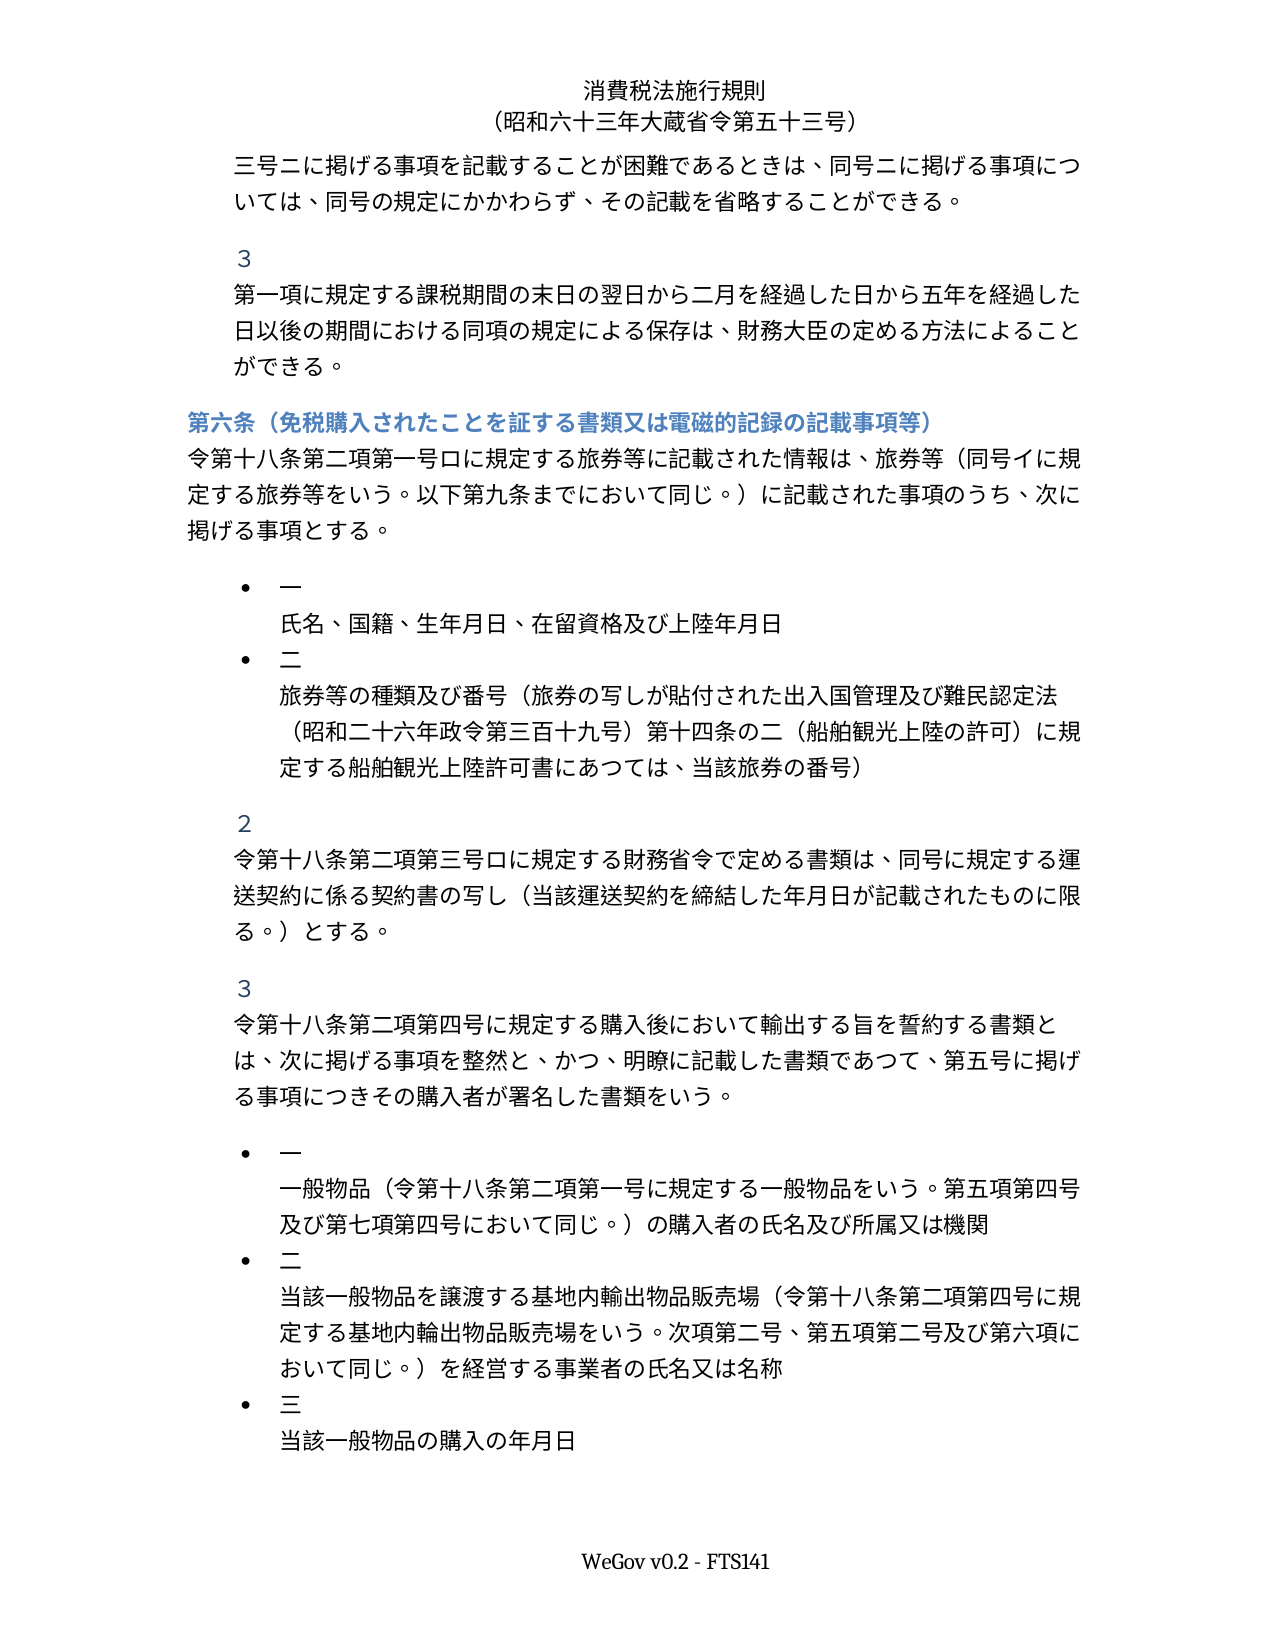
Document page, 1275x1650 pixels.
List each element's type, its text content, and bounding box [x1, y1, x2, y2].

text 令第十八条第二項第三号ロに規定する財務省令で定める書類は、同号に規定する運送契約に係る契約書の写し（当該運送契約を締結した年月日が記載されたものに限る。）とする。 [233, 844, 1087, 947]
subtitle ３ [233, 973, 1087, 1004]
subtitle ３ [233, 243, 1087, 274]
list 一 一般物品（令第十八条第二項第一号に規定する一般物品をいう。第五項第四号及び第七項第四号において同じ。）の購入者の氏名及び所属又は機関 [242, 1137, 1087, 1241]
text 第一項に規定する課税期間の末日の翌日から二月を経過した日から五年を経過した日以後の期間における同項の規定による保存は、財務大臣の定める方法によることができる。 [233, 279, 1087, 382]
list 二 旅券等の種類及び番号（旅券の写しが貼付された出入国管理及び難民認定法（昭和二十六年政令第三百十九号）第十四条の二（船舶観光上陸の許可）に規定する船舶観光上陸許可書にあつては、当該旅券の番号） [242, 644, 1087, 783]
text 令第十八条第二項第四号に規定する購入後において輸出する旨を誓約する書類とは、次に掲げる事項を整然と、かつ、明瞭に記載した書類であつて、第五号に掲げる事項につきその購入者が署名した書類をいう。 [233, 1009, 1087, 1112]
list 一 氏名、国籍、生年月日、在留資格及び上陸年月日 [242, 572, 1087, 639]
text 令第十八条第二項第一号ロに規定する旅券等に記載された情報は、旅券等（同号イに規定する旅券等をいう。以下第九条までにおいて同じ。）に記載された事項のうち、次に掲げる事項とする。 [187, 443, 1087, 546]
text 事業者が法第七条第一項第三号に掲げる旅客の輸送若しくは通信又は令第十七条第二項第五号に掲げる郵便若しくは信書便の役務の提供をした場合において、前項第三号ニに掲げる事項を記載することが困難であるときは、同号ニに掲げる事項については、同号の規定にかかわらず、その記載を省略することができる。 [233, 150, 1087, 217]
subtitle 第六条（免税購入されたことを証する書類又は電磁的記録の記載事項等） [187, 407, 1087, 438]
subtitle ２ [233, 808, 1087, 839]
list 三 当該一般物品の購入の年月日 [242, 1389, 1087, 1456]
list 二 当該一般物品を譲渡する基地内輸出物品販売場（令第十八条第二項第四号に規定する基地内輪出物品販売場をいう。次項第二号、第五項第二号及び第六項において同じ。）を経営する事業者の氏名又は名称 [242, 1245, 1087, 1384]
